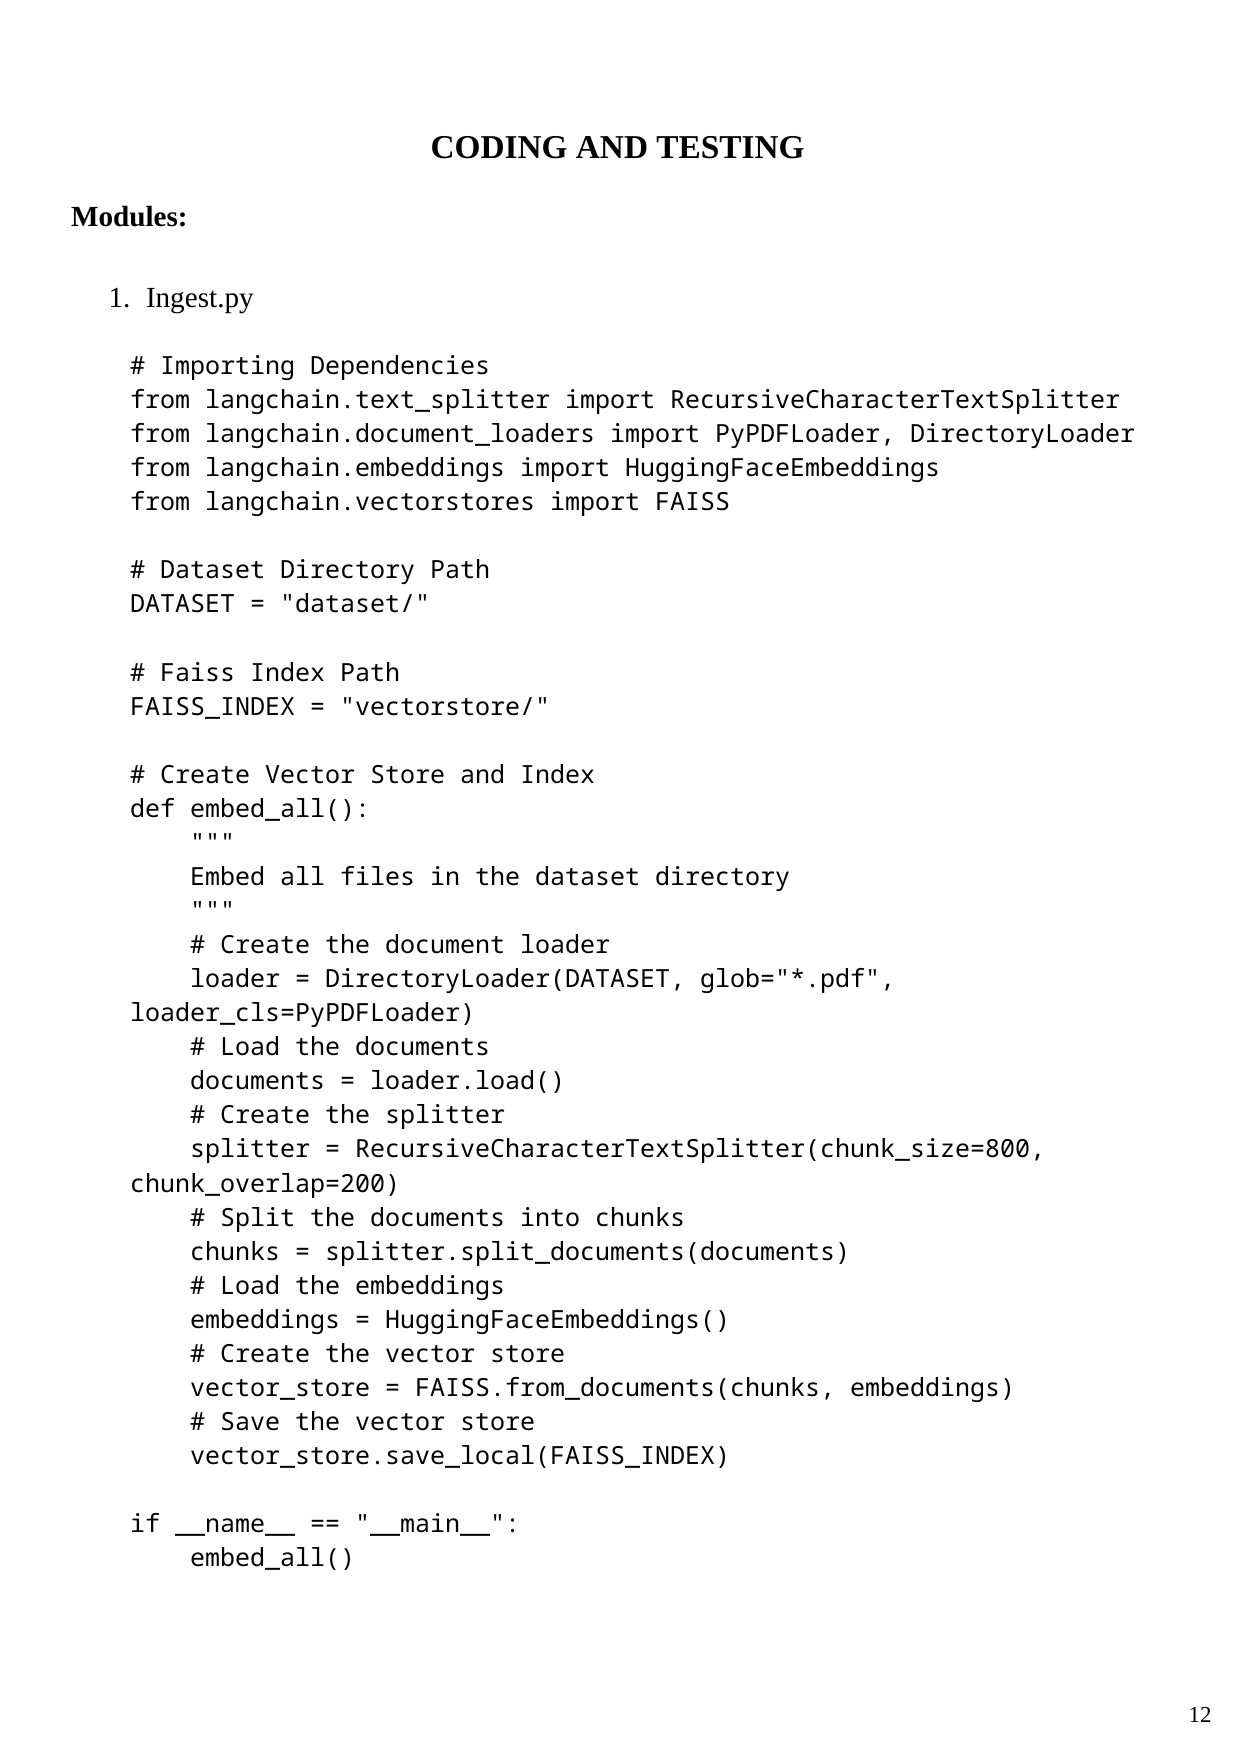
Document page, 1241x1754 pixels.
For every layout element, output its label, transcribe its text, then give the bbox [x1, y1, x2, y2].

text # Split the documents into chunks [130, 1199, 1164, 1233]
text # Create the splitter [130, 1097, 1164, 1131]
text chunks = splitter.split_documents(documents) [130, 1233, 1164, 1267]
text vector_store = FAISS.from_documents(chunks, embeddings) [130, 1369, 1164, 1404]
text # Create the vector store [130, 1336, 1164, 1369]
text from langchain.vectorstores import FAISS [130, 484, 1164, 518]
text """ [130, 893, 1164, 927]
text # Importing Dependencies [130, 348, 1164, 382]
text if __name__ == "__main__": [130, 1506, 1164, 1540]
text vector_store.save_local(FAISS_INDEX) [130, 1438, 1164, 1472]
text from langchain.document_loaders import PyPDFLoader, DirectoryLoader [130, 416, 1164, 450]
text from langchain.embeddings import HuggingFaceEmbeddings [130, 450, 1164, 484]
text CODING AND TESTING [71, 127, 1164, 166]
text # Dataset Directory Path [130, 552, 1164, 586]
text """ [130, 824, 1164, 859]
list Ingest.py [108, 281, 1164, 314]
text # Faiss Index Path [130, 654, 1164, 688]
text # Load the documents [130, 1029, 1164, 1063]
text # Create the document loader [130, 927, 1164, 961]
text DATASET = "dataset/" [130, 586, 1164, 620]
text Modules: [71, 199, 1164, 233]
text # Load the embeddings [130, 1267, 1164, 1301]
text embed_all() [130, 1540, 1164, 1574]
text FAISS_INDEX = "vectorstore/" [130, 688, 1164, 722]
text embeddings = HuggingFaceEmbeddings() [130, 1301, 1164, 1336]
text # Create Vector Store and Index [130, 756, 1164, 791]
text from langchain.text_splitter import RecursiveCharacterTextSplitter [130, 382, 1164, 416]
text loader = DirectoryLoader(DATASET, glob="*.pdf", loader_cls=PyPDFLoader) [130, 961, 1164, 1029]
text documents = loader.load() [130, 1063, 1164, 1097]
text # Save the vector store [130, 1404, 1164, 1438]
text Embed all files in the dataset directory [130, 859, 1164, 893]
text splitter = RecursiveCharacterTextSplitter(chunk_size=800, chunk_overlap=200) [130, 1131, 1164, 1199]
text def embed_all(): [130, 791, 1164, 824]
